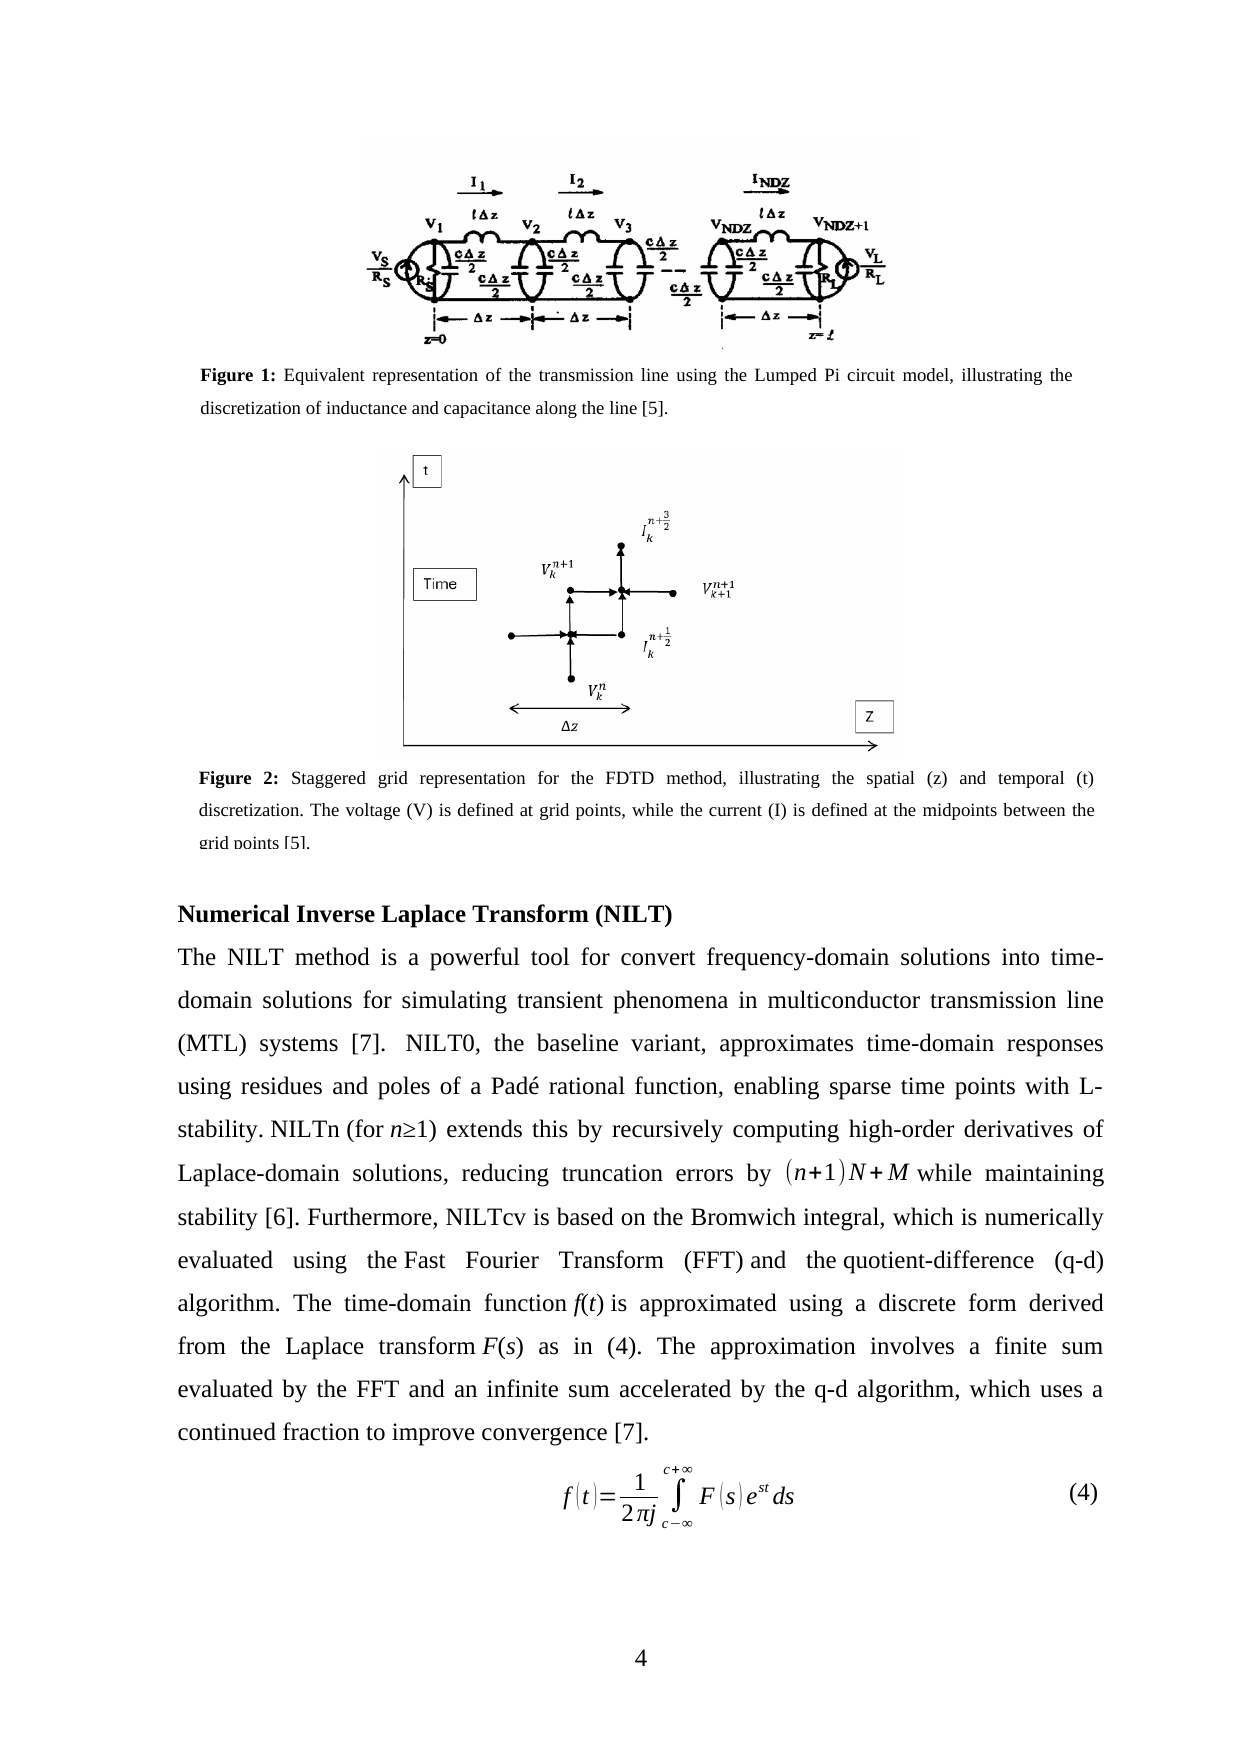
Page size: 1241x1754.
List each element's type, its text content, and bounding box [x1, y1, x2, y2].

text Numerical Inverse Laplace Transform (NILT) [177, 899, 1104, 927]
picture [361, 135, 920, 355]
picture [381, 436, 901, 759]
text The NILT method is a powerful tool for convert frequency-domain solutions into time-domain solutions for simulating transient phenomena in multiconductor transmission line (MTL) systems [7]. NILT0, the baseline variant, approximates time-domain responses using residues and poles of a Padé rational function, enabling sparse time points with L-stability. NILTn (for n≥1) extends this by recursively computing high-order derivatives of Laplace-domain solutions, reducing truncation errors by while maintaining stability [6]. Furthermore, NILTcv is based on the Bromwich integral, which is numerically evaluated using the Fast Fourier Transform (FFT) and the quotient-difference (q-d) algorithm. The time-domain function f(t) is approximated using a discrete form derived from the Laplace transform F(s) as in (4). The approximation involves a finite sum evaluated by the FFT and an infinite sum accelerated by the q-d algorithm, which uses a continued fraction to improve convergence [7]. [177, 942, 1104, 1446]
